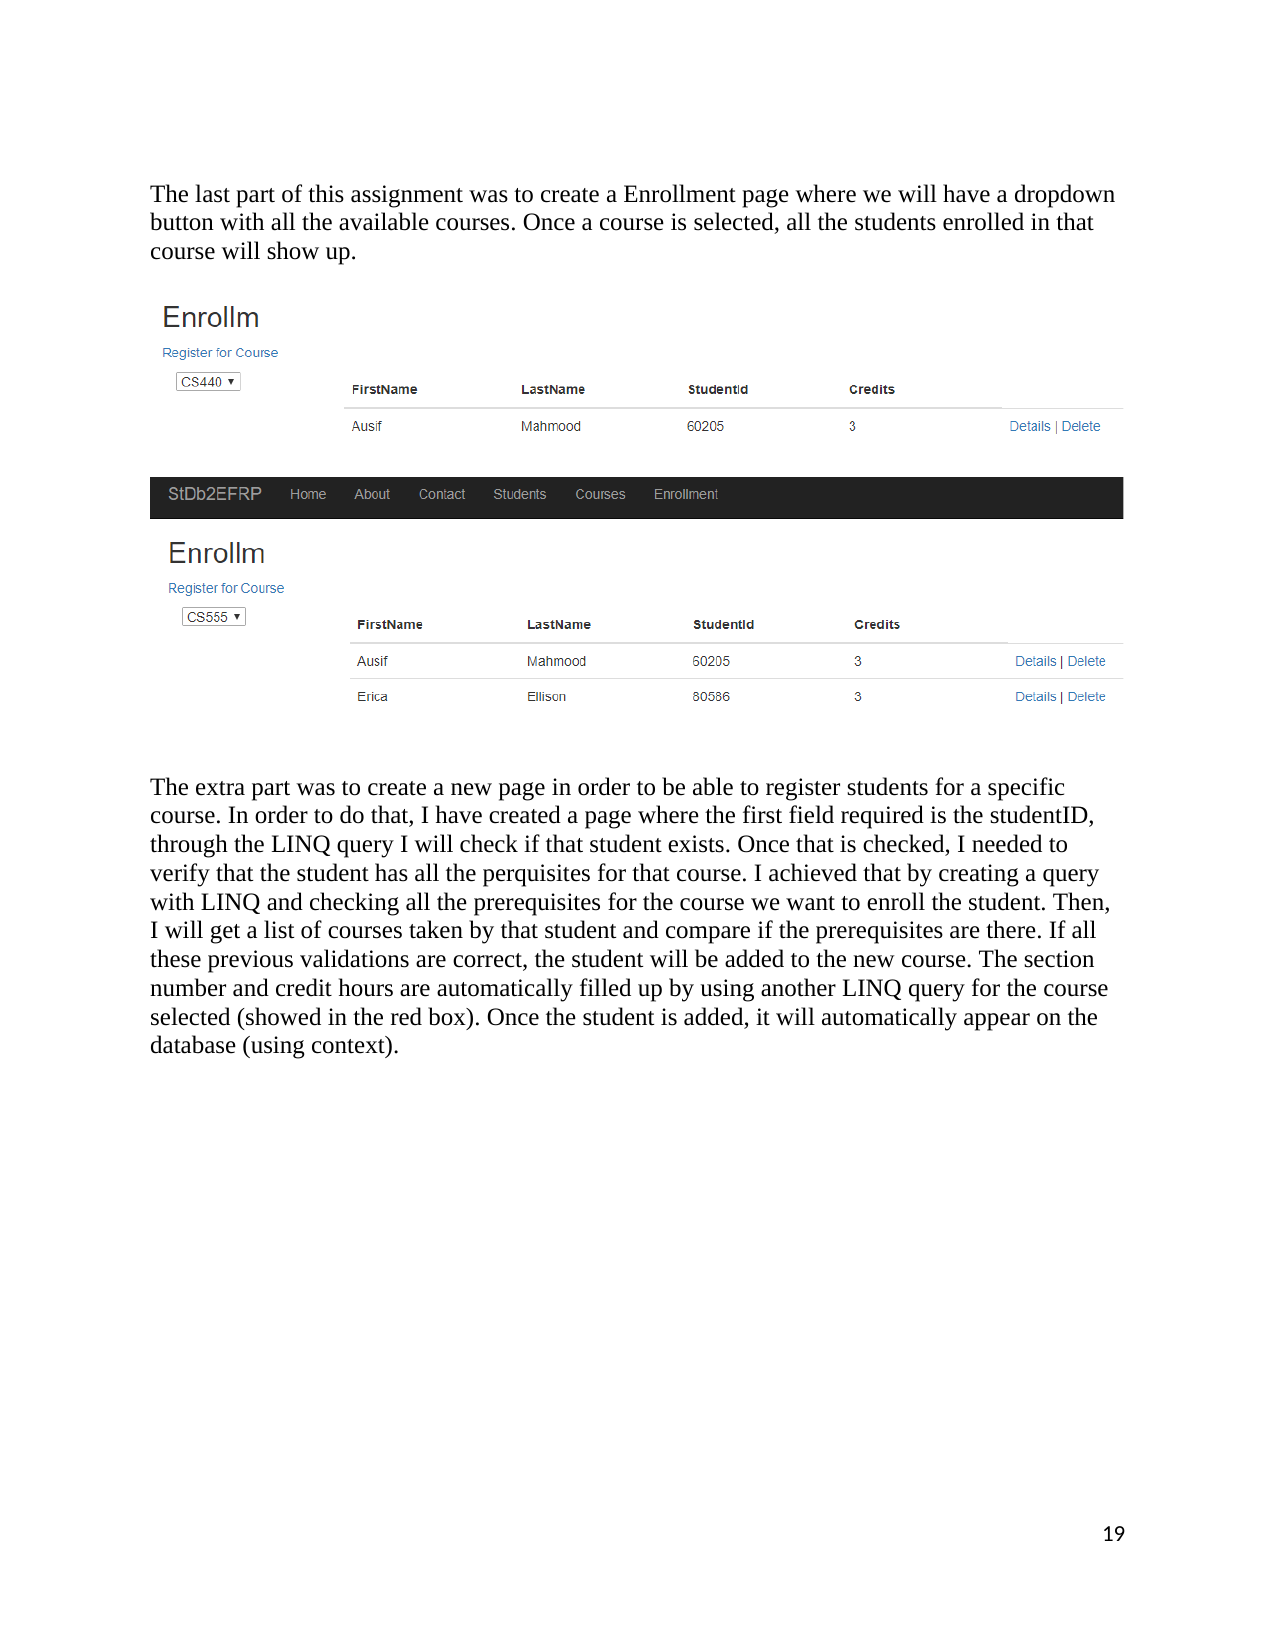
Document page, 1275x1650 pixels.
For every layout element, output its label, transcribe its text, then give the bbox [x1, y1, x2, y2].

picture [150, 293, 1124, 449]
text The extra part was to create a new page in order to be able to register students for a specific course. In order to do that, I have created a page where the first field required is the studentID, through the LINQ query I will check if that student exists. Once that is checked, I needed to verify that the student has all the perquisites for that course. I achieved that by creating a query with LINQ and checking all the prerequisites for the course we want to enroll the student. Then, I will get a list of courses taken by that student and compare if the prerequisites are there. If all these previous validations are correct, the student will be added to the new course. The section number and credit hours are automatically filled up by using another LINQ query for the course selected (showed in the red box). Once the student is added, it will automatically appear on the database (using context). [150, 772, 1125, 1059]
picture [150, 477, 1124, 743]
text The last part of this assignment was to create a Enrollment page where we will have a dropdown button with all the available courses. Once a course is selected, all the students enrolled in that course will show up. [150, 179, 1125, 265]
